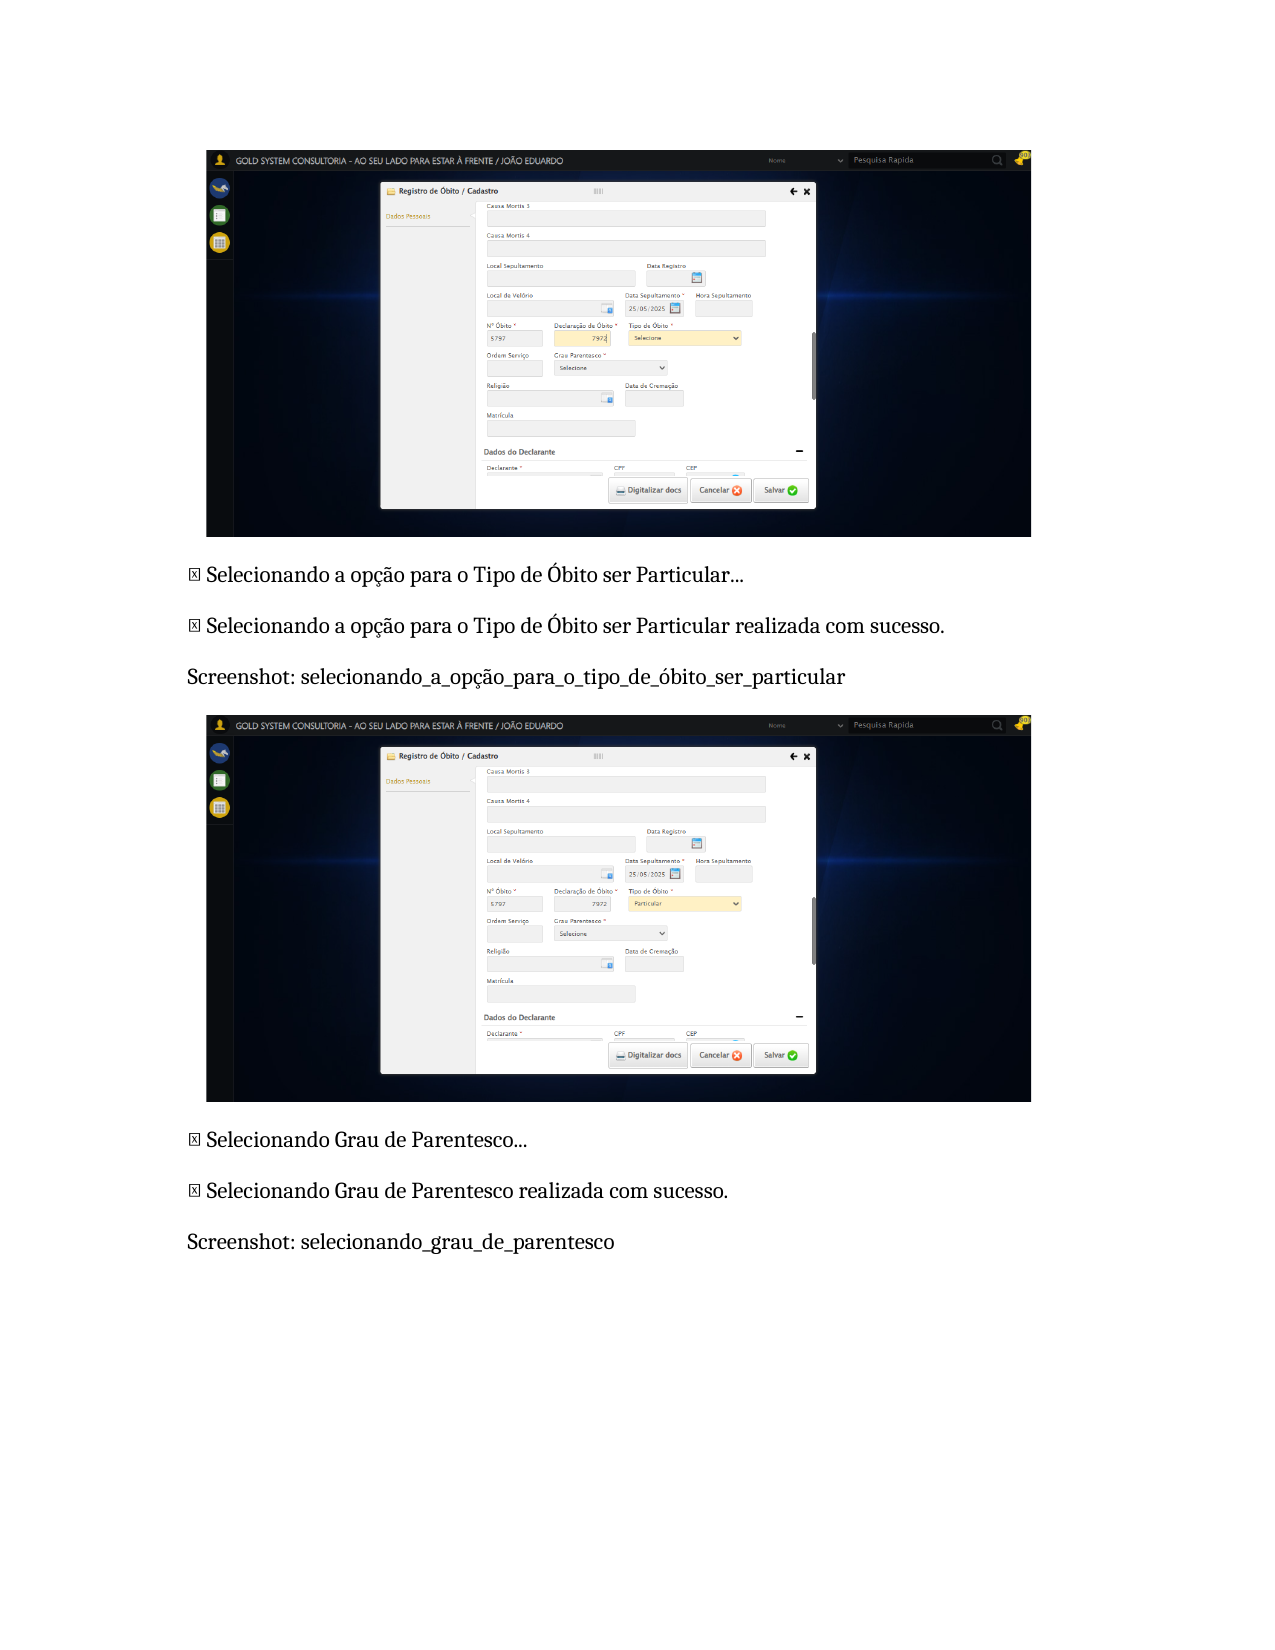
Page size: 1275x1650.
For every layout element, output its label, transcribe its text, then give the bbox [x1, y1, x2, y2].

picture [206, 715, 1032, 1102]
text 🔄 Selecionando Grau de Parentesco... [187, 1127, 1087, 1153]
text Screenshot: selecionando_a_opção_para_o_tipo_de_óbito_ser_particular [187, 664, 1087, 690]
text ✅ Selecionando Grau de Parentesco realizada com sucesso. [187, 1178, 1087, 1204]
text ✅ Selecionando a opção para o Tipo de Óbito ser Particular realizada com sucesso. [187, 613, 1087, 639]
text Screenshot: selecionando_grau_de_parentesco [187, 1229, 1087, 1255]
text 🔄 Selecionando a opção para o Tipo de Óbito ser Particular... [187, 562, 1087, 588]
picture [206, 150, 1032, 537]
